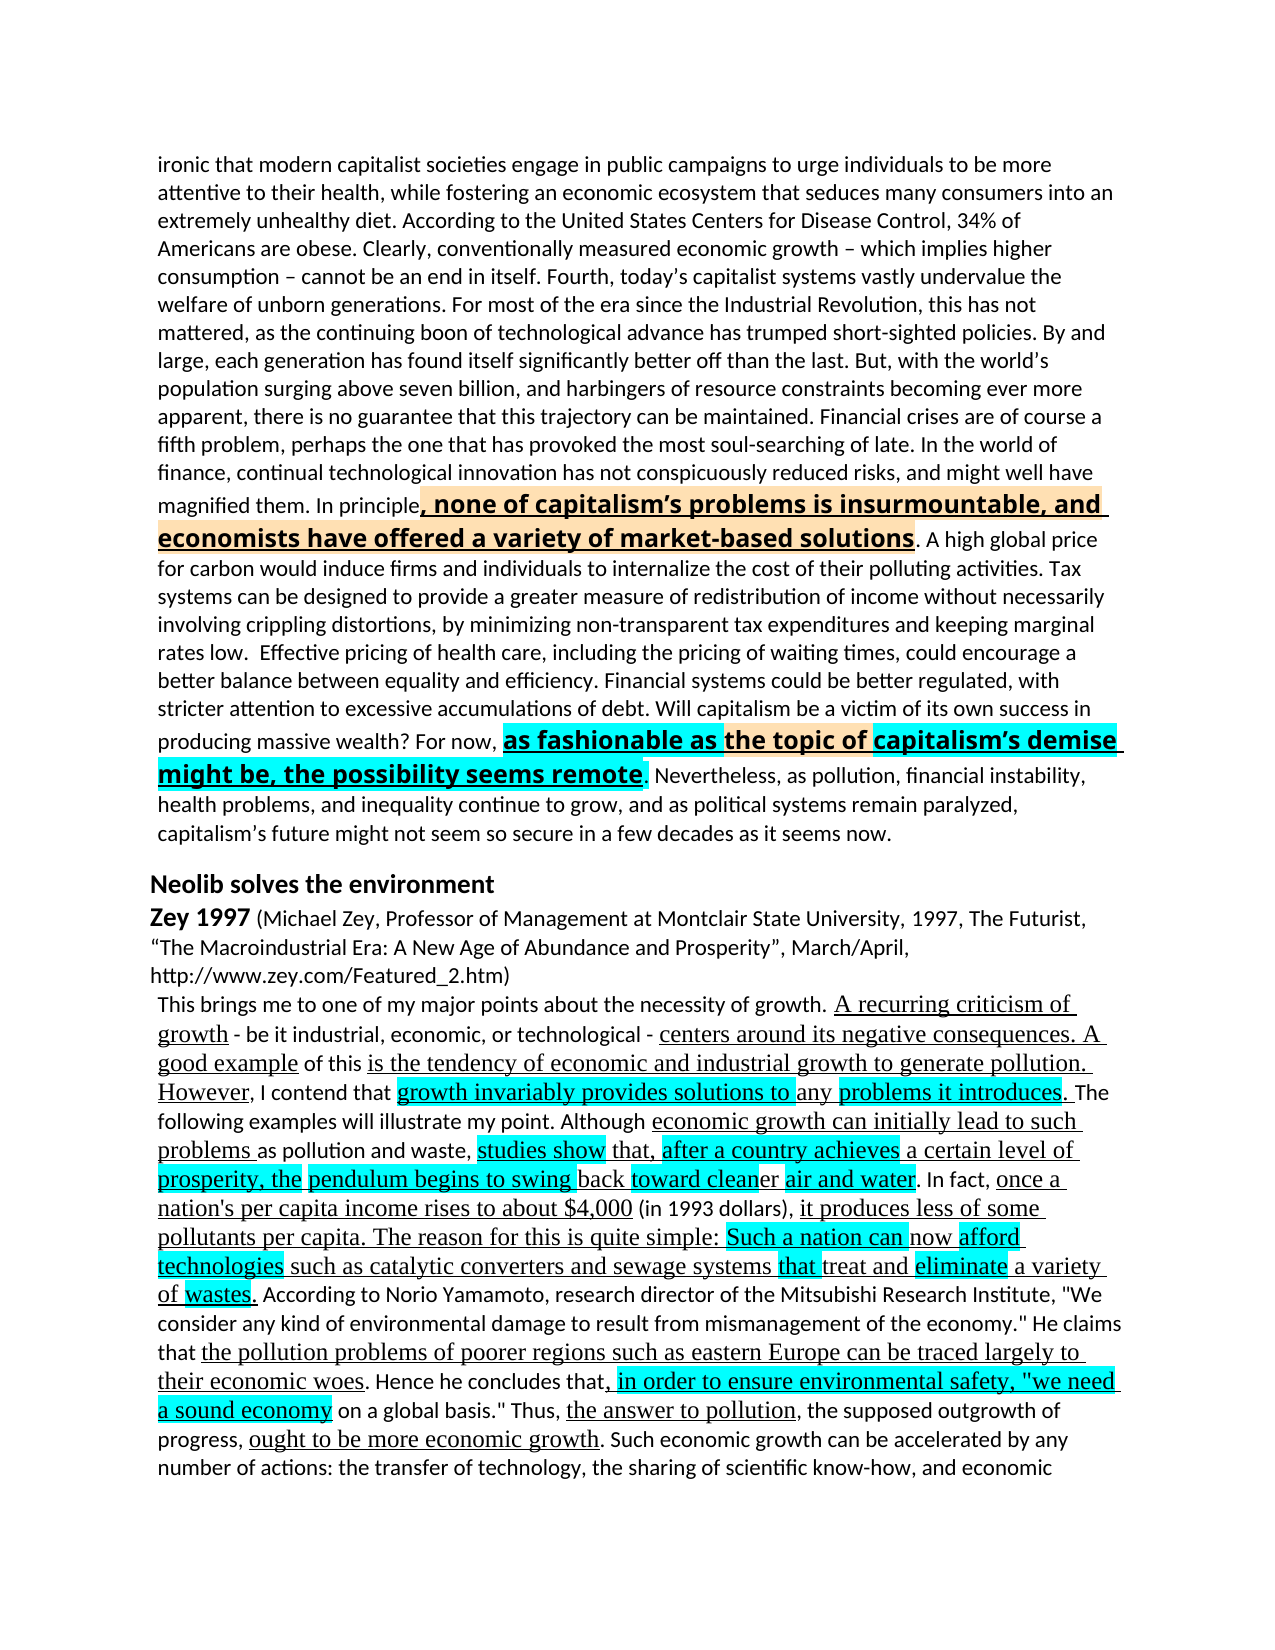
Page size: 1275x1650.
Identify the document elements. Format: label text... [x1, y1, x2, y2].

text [157, 989, 1125, 1481]
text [157, 150, 1125, 847]
subtitle Neolib solves the environment [150, 867, 1125, 901]
text Zey 1997 (Michael Zey, Professor of Management at Montclair State University, 1997, The Futurist, “The Macroindustrial Era: A New Age of Abundance and Prosperity”, March/April, http://www.zey.com/Featured_2.htm) [150, 901, 1125, 989]
